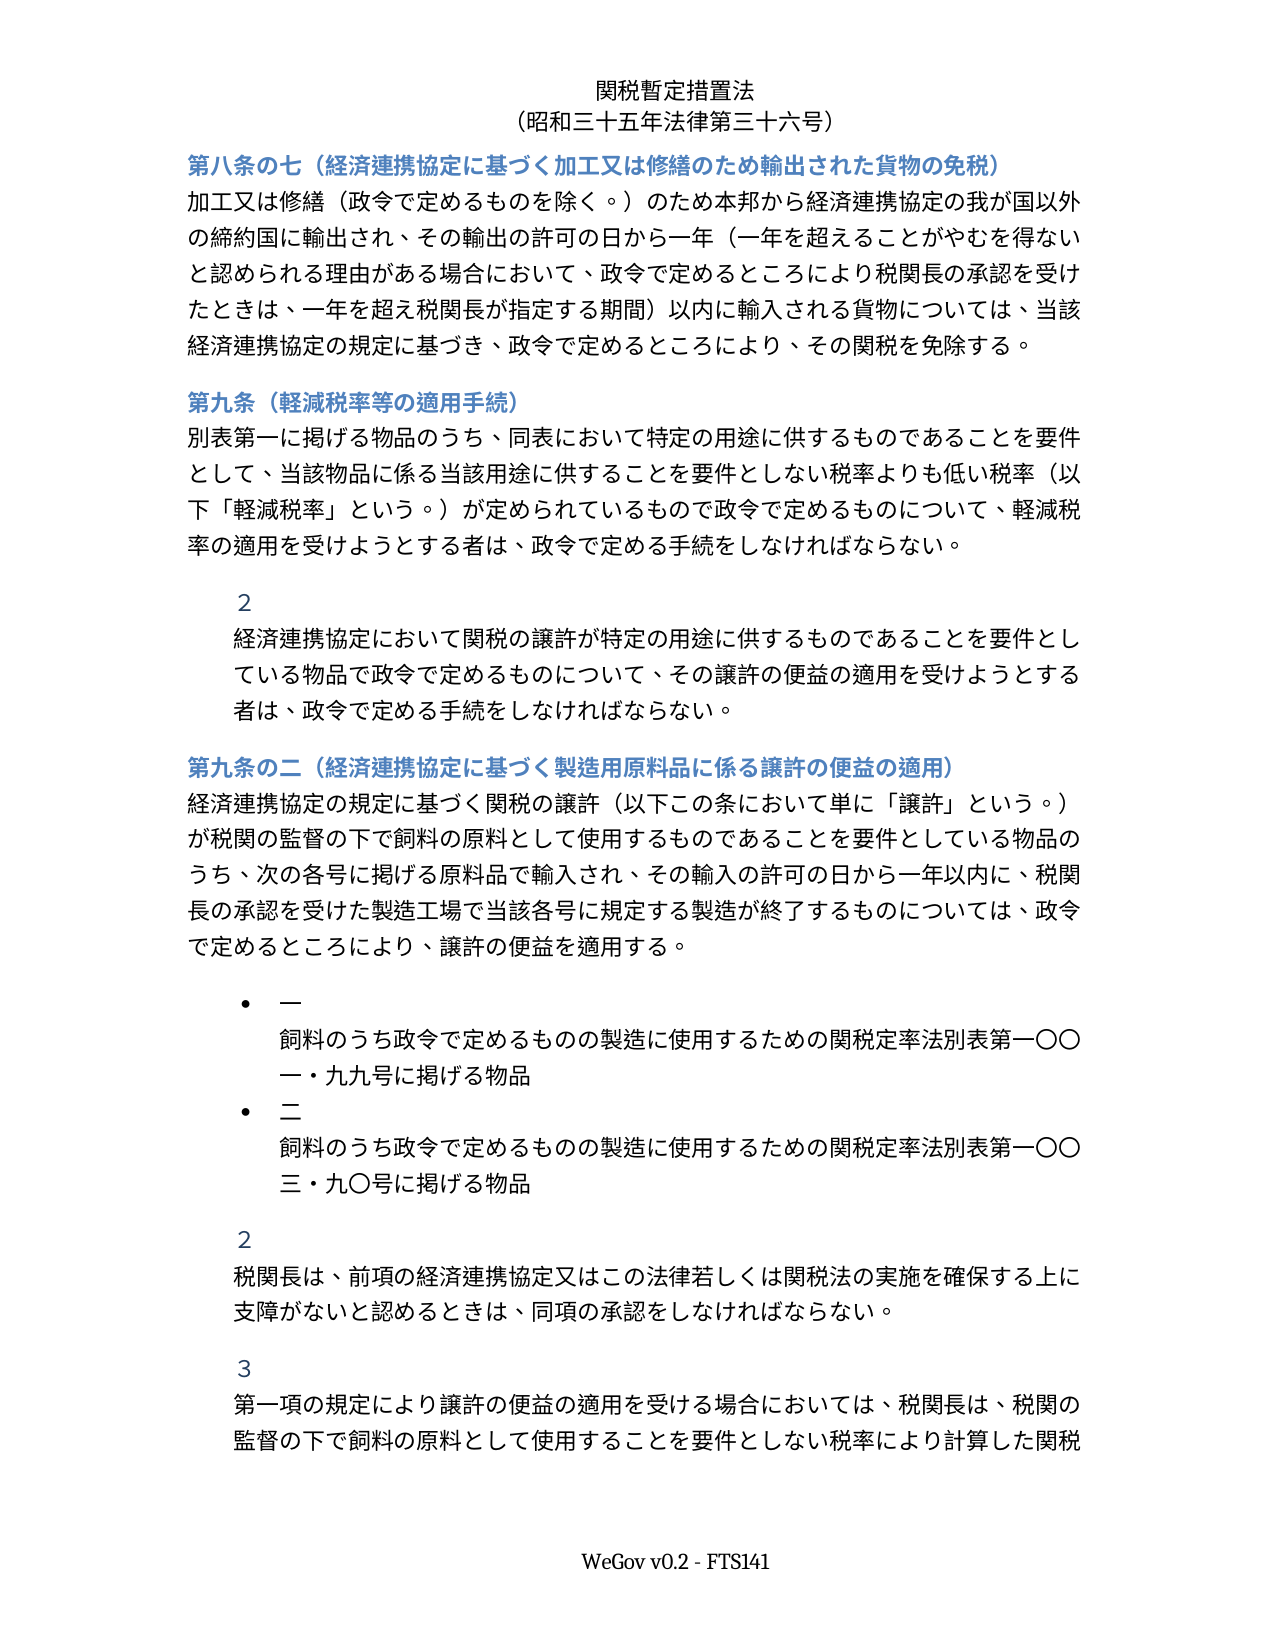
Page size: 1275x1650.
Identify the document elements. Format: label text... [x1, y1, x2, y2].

subtitle 第九条の二（経済連携協定に基づく製造用原料品に係る譲許の便益の適用） [187, 752, 1087, 783]
text 経済連携協定において関税の譲許が特定の用途に供するものであることを要件としている物品で政令で定めるものについて、その譲許の便益の適用を受けようとする者は、政令で定める手続をしなければならない。 [233, 623, 1087, 726]
list 二 飼料のうち政令で定めるものの製造に使用するための関税定率法別表第一〇〇三・九〇号に掲げる物品 [242, 1096, 1087, 1199]
subtitle ２ [233, 1224, 1087, 1256]
subtitle ２ [233, 587, 1087, 618]
subtitle 第九条（軽減税率等の適用手続） [187, 386, 1087, 418]
text 第一項の規定により譲許の便益の適用を受ける場合においては、税関長は、税関の監督の下で飼料の原料として使用することを要件としない税率により計算した関税の額と譲許の便益による税率により計算した関税の額との差額に相当する担保を提供させることができる。 [233, 1389, 1087, 1456]
subtitle 第八条の七（経済連携協定に基づく加工又は修繕のため輸出された貨物の免税） [187, 150, 1087, 181]
text 経済連携協定の規定に基づく関税の譲許（以下この条において単に「譲許」という。）が税関の監督の下で飼料の原料として使用するものであることを要件としている物品のうち、次の各号に掲げる原料品で輸入され、その輸入の許可の日から一年以内に、税関長の承認を受けた製造工場で当該各号に規定する製造が終了するものについては、政令で定めるところにより、譲許の便益を適用する。 [187, 787, 1087, 962]
text 加工又は修繕（政令で定めるものを除く。）のため本邦から経済連携協定の我が国以外の締約国に輸出され、その輸出の許可の日から一年（一年を超えることがやむを得ないと認められる理由がある場合において、政令で定めるところにより税関長の承認を受けたときは、一年を超え税関長が指定する期間）以内に輸入される貨物については、当該経済連携協定の規定に基づき、政令で定めるところにより、その関税を免除する。 [187, 186, 1087, 361]
subtitle ３ [233, 1353, 1087, 1384]
text 税関長は、前項の経済連携協定又はこの法律若しくは関税法の実施を確保する上に支障がないと認めるときは、同項の承認をしなければならない。 [233, 1260, 1087, 1328]
text 別表第一に掲げる物品のうち、同表において特定の用途に供するものであることを要件として、当該物品に係る当該用途に供することを要件としない税率よりも低い税率（以下「軽減税率」という。）が定められているもので政令で定めるものについて、軽減税率の適用を受けようとする者は、政令で定める手続をしなければならない。 [187, 422, 1087, 561]
list 一 飼料のうち政令で定めるものの製造に使用するための関税定率法別表第一〇〇一・九九号に掲げる物品 [242, 988, 1087, 1091]
